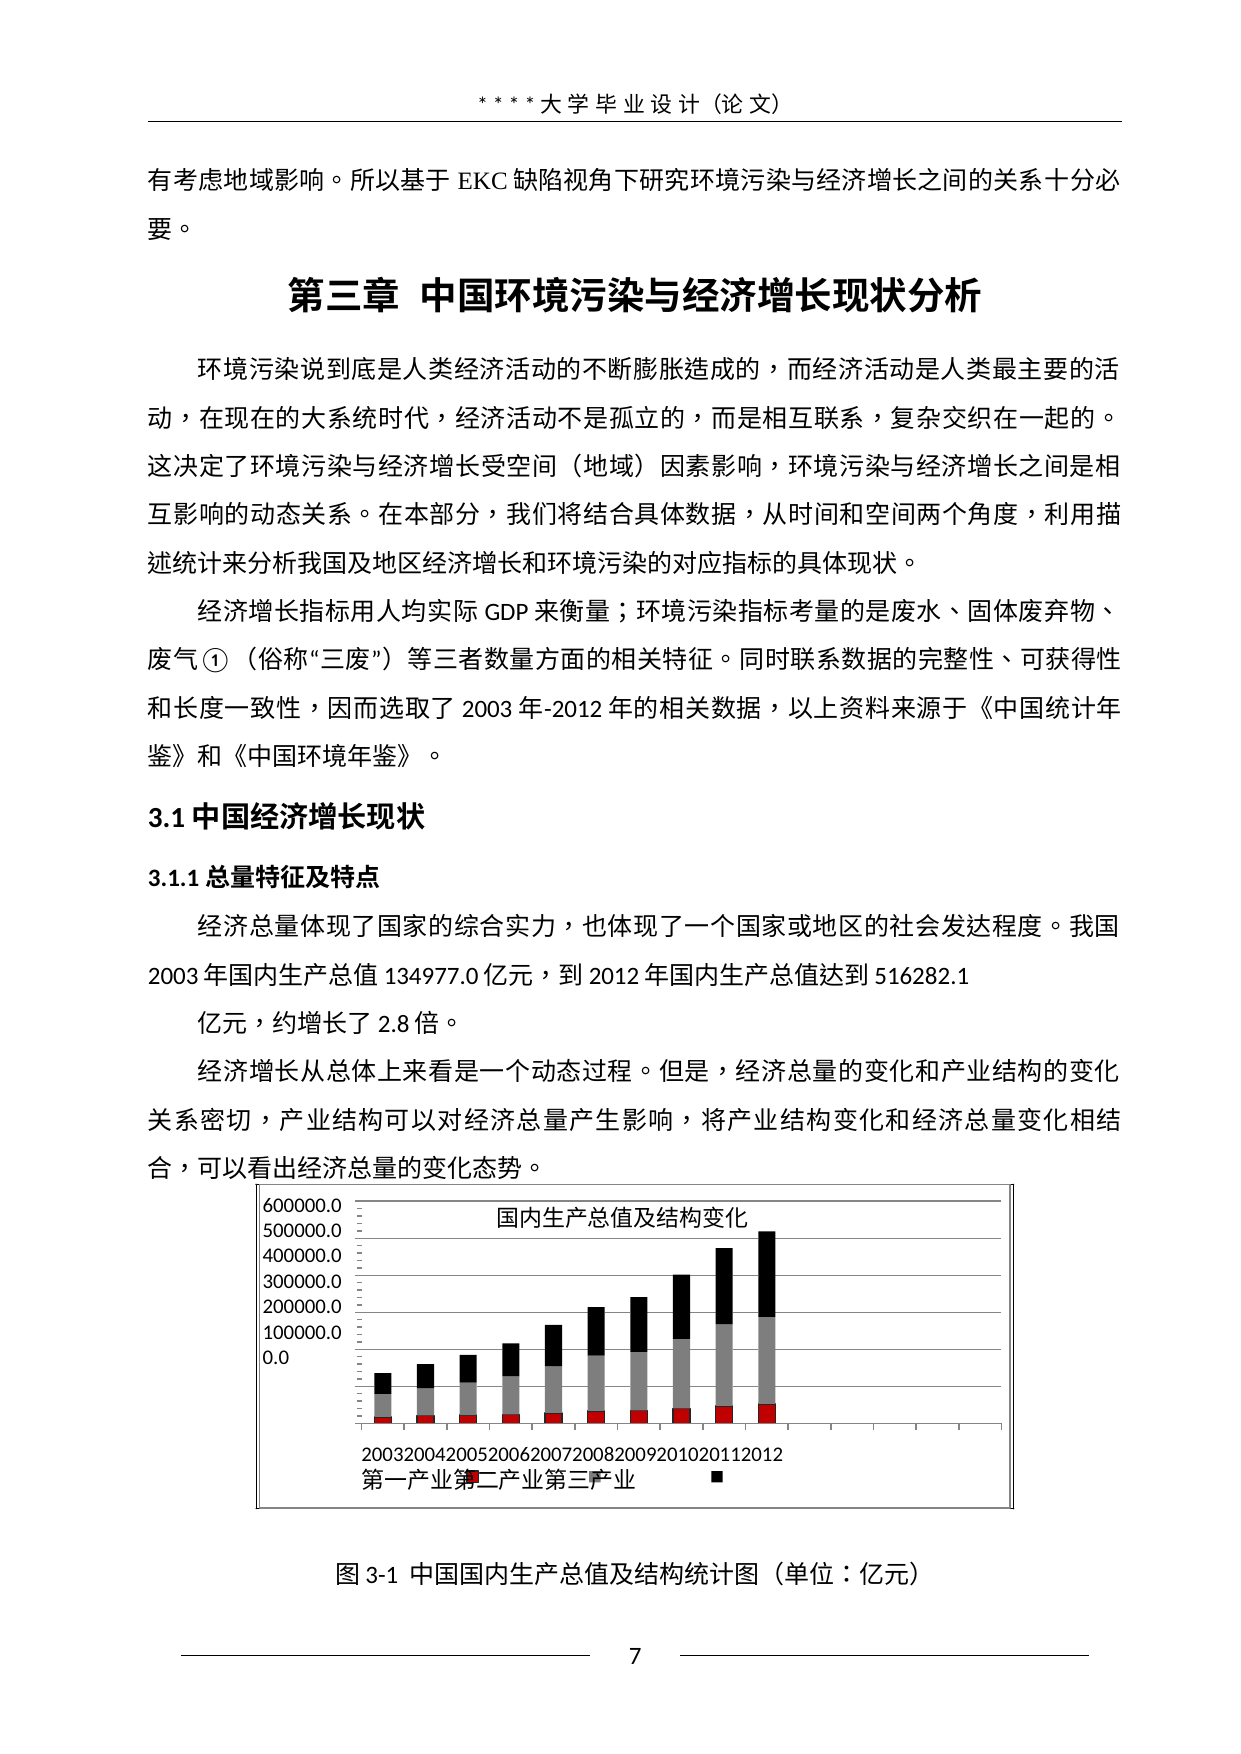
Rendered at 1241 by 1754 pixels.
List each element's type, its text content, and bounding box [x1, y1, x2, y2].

text 图3-1 中国国内生产总值及结构统计图（单位：亿元） [148, 1557, 1122, 1590]
subtitle 第三章 中国环境污染与经济增长现状分析 [148, 268, 1122, 321]
text 亿元，约增长了2.8倍。 [148, 990, 1122, 1039]
text 经济增长指标用人均实际GDP来衡量；环境污染指标考量的是废水、固体废弃物、废气①（俗称“三废”）等三者数量方面的相关特征。同时联系数据的完整性、可获得性和长度一致性，因而选取了2003年-2012年的相关数据，以上资料来源于《中国统计年鉴》和《中国环境年鉴》。 [148, 578, 1122, 772]
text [148, 148, 1122, 244]
subtitle 3.1.1 总量特征及特点 [148, 860, 1122, 894]
subtitle 3.1 中国经济增长现状 [148, 796, 1122, 836]
text 环境污染说到底是人类经济活动的不断膨胀造成的，而经济活动是人类最主要的活动，在现在的大系统时代，经济活动不是孤立的，而是相互联系，复杂交织在一起的。这决定了环境污染与经济增长受空间（地域）因素影响，环境污染与经济增长之间是相互影响的动态关系。在本部分，我们将结合具体数据，从时间和空间两个角度，利用描述统计来分析我国及地区经济增长和环境污染的对应指标的具体现状。 [148, 337, 1122, 578]
text 经济增长从总体上来看是一个动态过程。但是，经济总量的变化和产业结构的变化关系密切，产业结构可以对经济总量产生影响，将产业结构变化和经济总量变化相结合，可以看出经济总量的变化态势。 [148, 1039, 1122, 1184]
text 经济总量体现了国家的综合实力，也体现了一个国家或地区的社会发达程度。我国2003年国内生产总值134977.0亿元，到2012年国内生产总值达到516282.1 [148, 894, 1122, 990]
